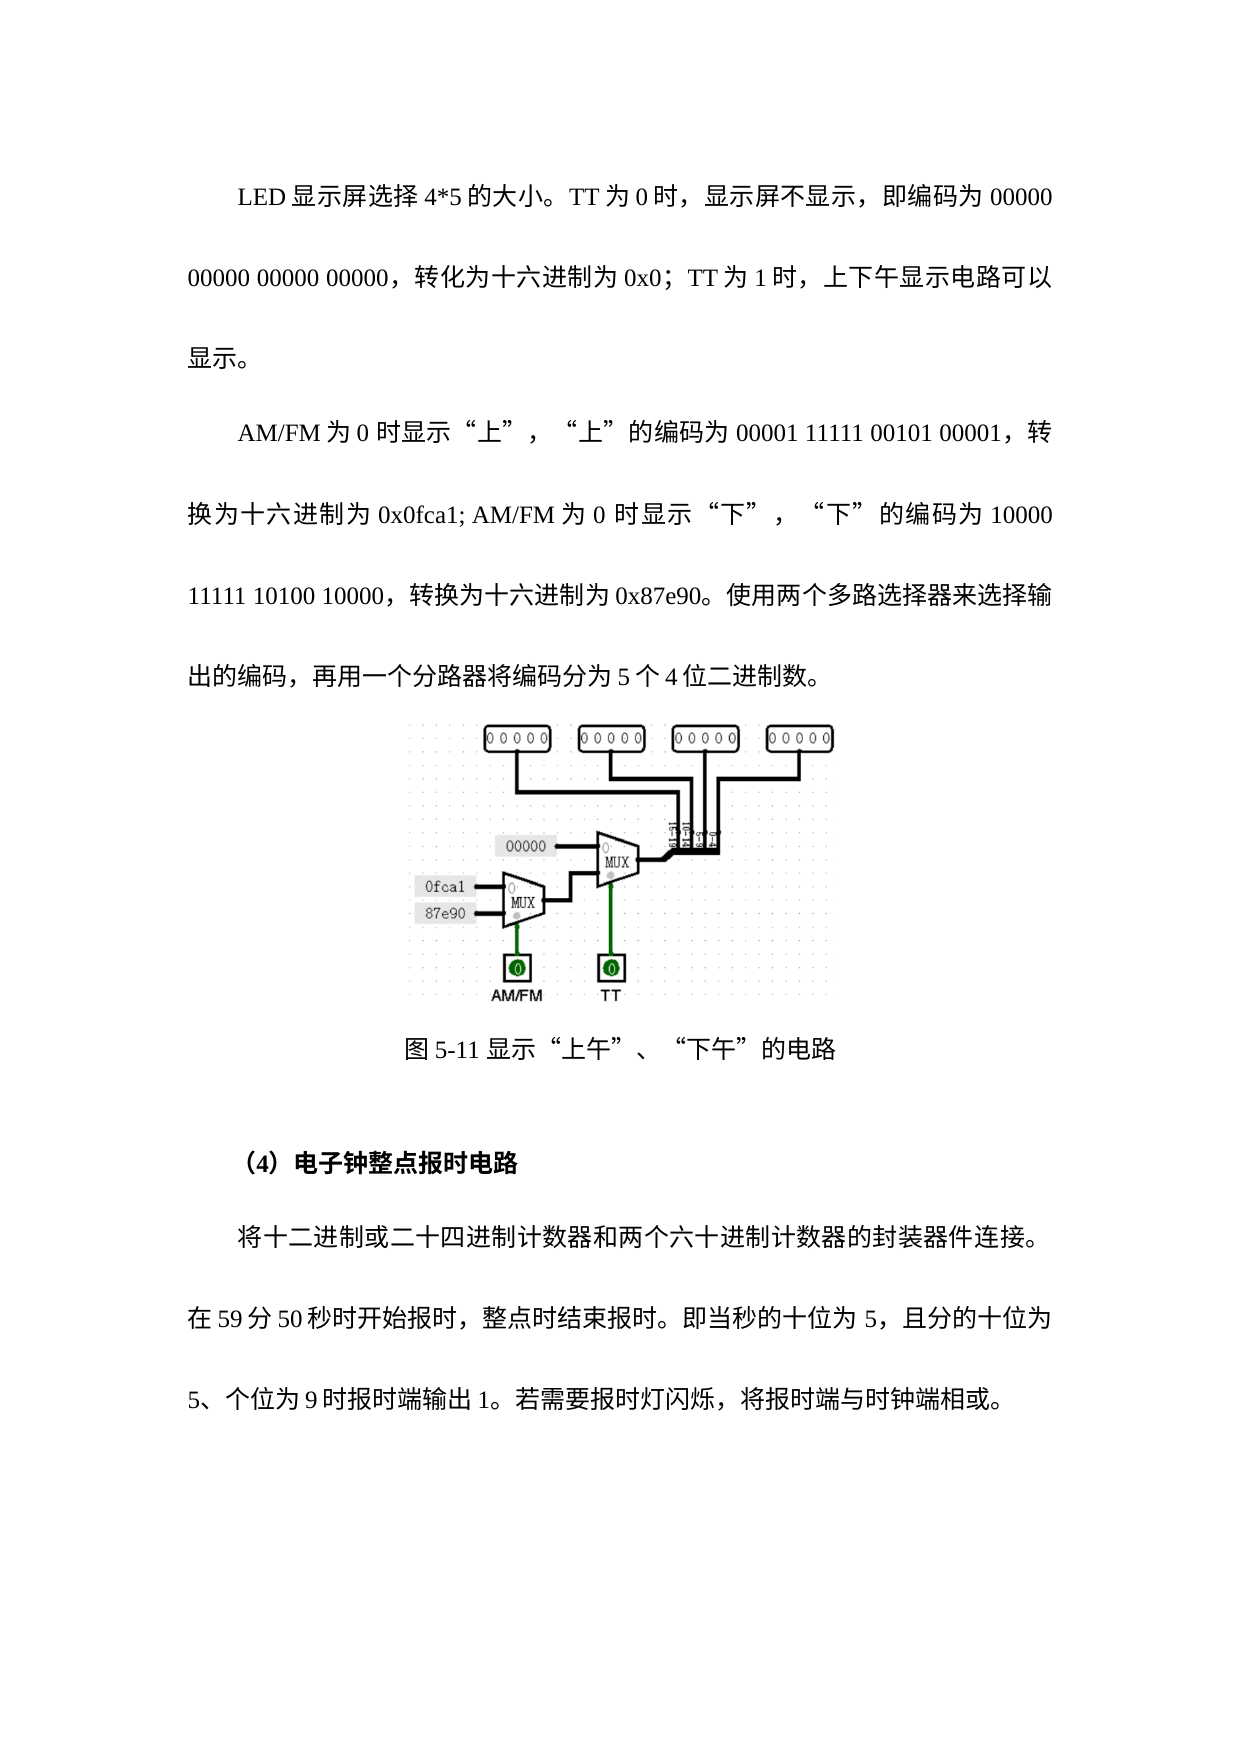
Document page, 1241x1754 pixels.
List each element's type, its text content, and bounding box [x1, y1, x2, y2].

text 图5-11 显示“上午”、“下午”的电路 [187, 1015, 1053, 1080]
list 电子钟整点报时电路 [187, 1129, 1053, 1194]
text AM/FM为0 时显示“上”，“上”的编码为00001 11111 00101 00001，转换为十六进制为0x0fca1; AM/FM为0 时显示“下”，“下”的编码为10000 11111 10100 10000，转换为十六进制为0x87e90。使用两个多路选择器来选择输出的编码，再用一个分路器将编码分为5个4位二进制数。 [187, 398, 1053, 707]
picture [401, 716, 839, 1007]
text LED显示屏选择4*5的大小。TT为0时，显示屏不显示，即编码为00000 00000 00000 00000，转化为十六进制为0x0；TT为1时，上下午显示电路可以显示。 [187, 162, 1053, 389]
text 将十二进制或二十四进制计数器和两个六十进制计数器的封装器件连接。在59分50秒时开始报时，整点时结束报时。即当秒的十位为5，且分的十位为5、个位为9时报时端输出1。若需要报时灯闪烁，将报时端与时钟端相或。 [187, 1203, 1053, 1430]
